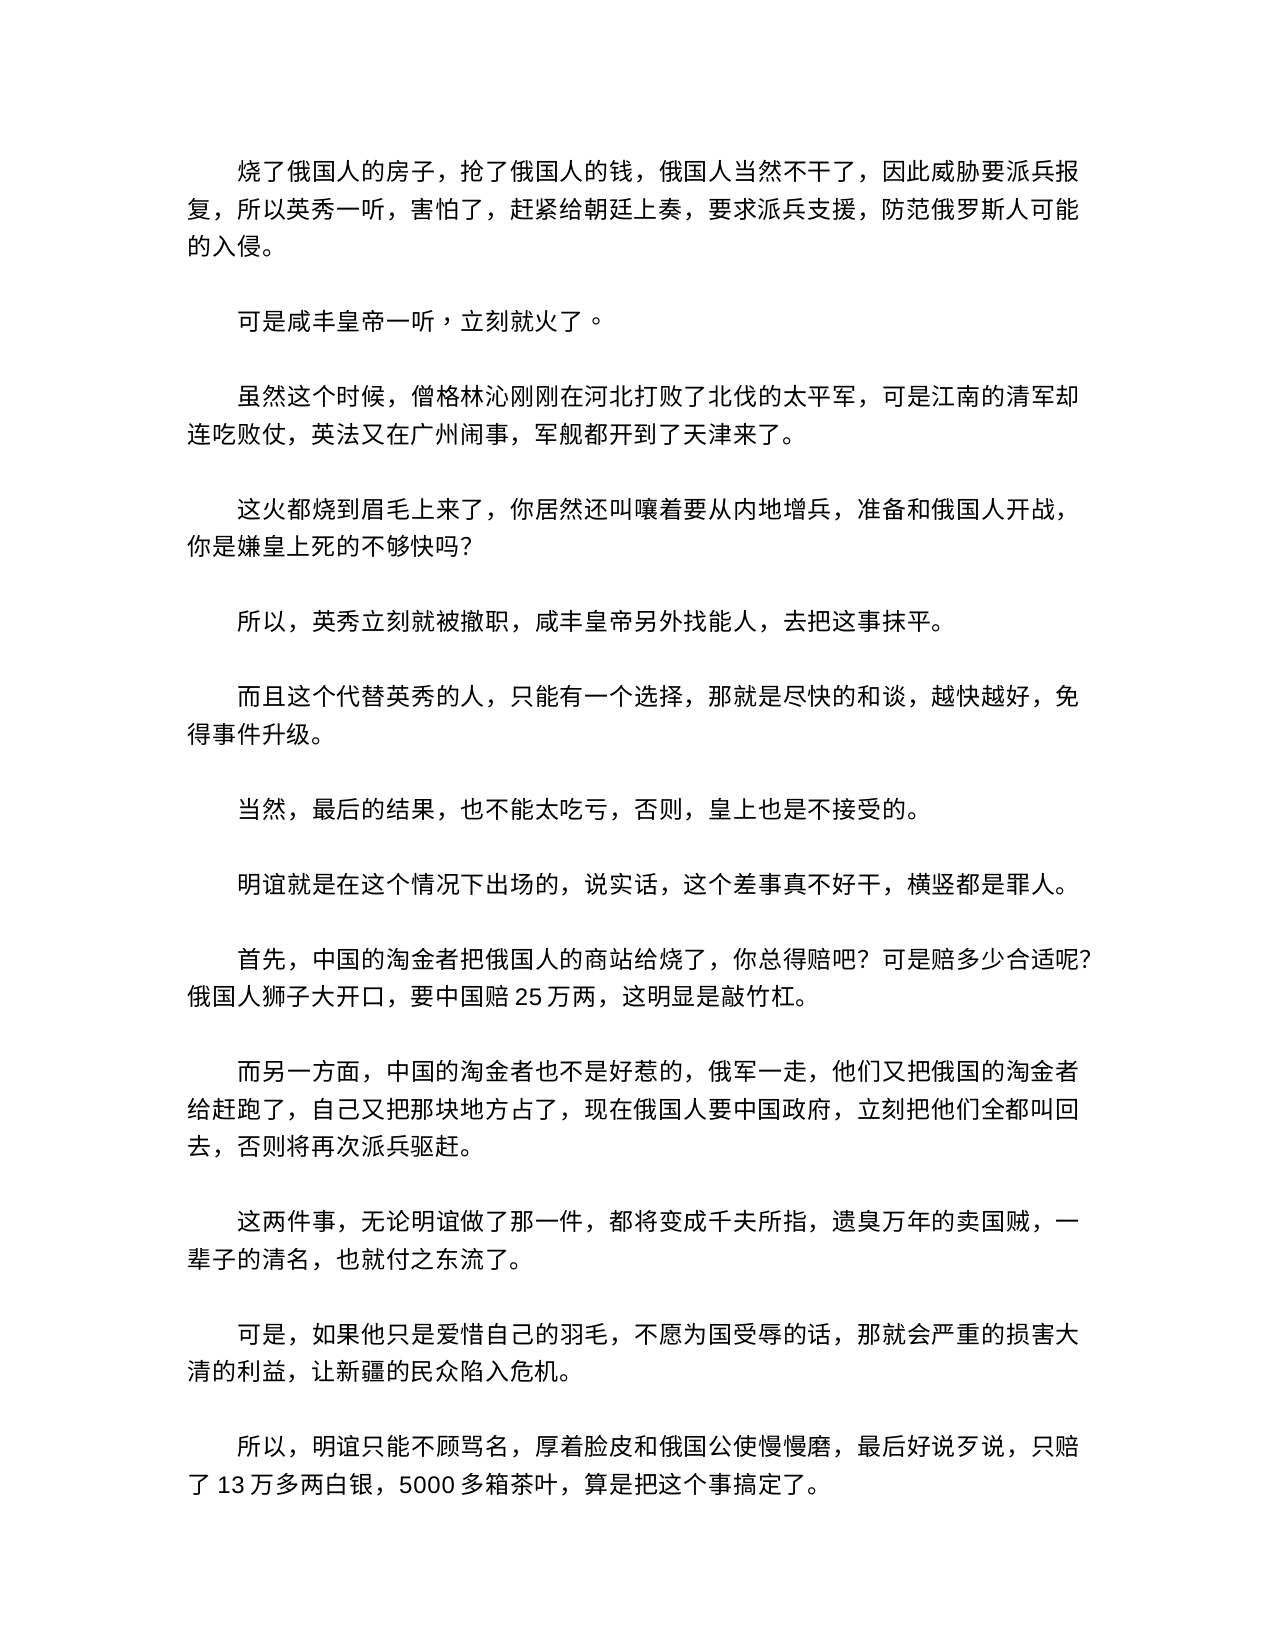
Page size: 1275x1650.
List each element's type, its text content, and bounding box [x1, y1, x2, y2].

text 而另一方面，中国的淘金者也不是好惹的，俄军一走，他们又把俄国的淘金者给赶跑了，自己又把那块地方占了，现在俄国人要中国政府，立刻把他们全都叫回去，否则将再次派兵驱赶。 [187, 1050, 1087, 1162]
text 烧了俄国人的房子，抢了俄国人的钱，俄国人当然不干了，因此威胁要派兵报复，所以英秀一听，害怕了，赶紧给朝廷上奏，要求派兵支援，防范俄罗斯人可能的入侵。 [187, 150, 1087, 262]
text 可是，如果他只是爱惜自己的羽毛，不愿为国受辱的话，那就会严重的损害大清的利益，让新疆的民众陷入危机。 [187, 1312, 1087, 1387]
text 所以，英秀立刻就被撤职，咸丰皇帝另外找能人，去把这事抹平。 [187, 600, 1087, 637]
text 这火都烧到眉毛上来了，你居然还叫嚷着要从内地增兵，准备和俄国人开战，你是嫌皇上死的不够快吗？ [187, 487, 1087, 562]
text 这两件事，无论明谊做了那一件，都将变成千夫所指，遗臭万年的卖国贼，一辈子的清名，也就付之东流了。 [187, 1200, 1087, 1275]
text 当然，最后的结果，也不能太吃亏，否则，皇上也是不接受的。 [187, 787, 1087, 825]
text 虽然这个时候，僧格林沁刚刚在河北打败了北伐的太平军，可是江南的清军却连吃败仗，英法又在广州闹事，军舰都开到了天津来了。 [187, 375, 1087, 450]
text 明谊就是在这个情况下出场的，说实话，这个差事真不好干，横竖都是罪人。 [187, 862, 1087, 900]
text 所以，明谊只能不顾骂名，厚着脸皮和俄国公使慢慢磨，最后好说歹说，只赔了13万多两白银，5000多箱茶叶，算是把这个事搞定了。 [187, 1425, 1087, 1500]
text 而且这个代替英秀的人，只能有一个选择，那就是尽快的和谈，越快越好，免得事件升级。 [187, 675, 1087, 750]
text 首先，中国的淘金者把俄国人的商站给烧了，你总得赔吧？可是赔多少合适呢？俄国人狮子大开口，要中国赔25万两，这明显是敲竹杠。 [187, 937, 1087, 1012]
text 可是咸丰皇帝一听，立刻就火了。 [187, 300, 1087, 337]
